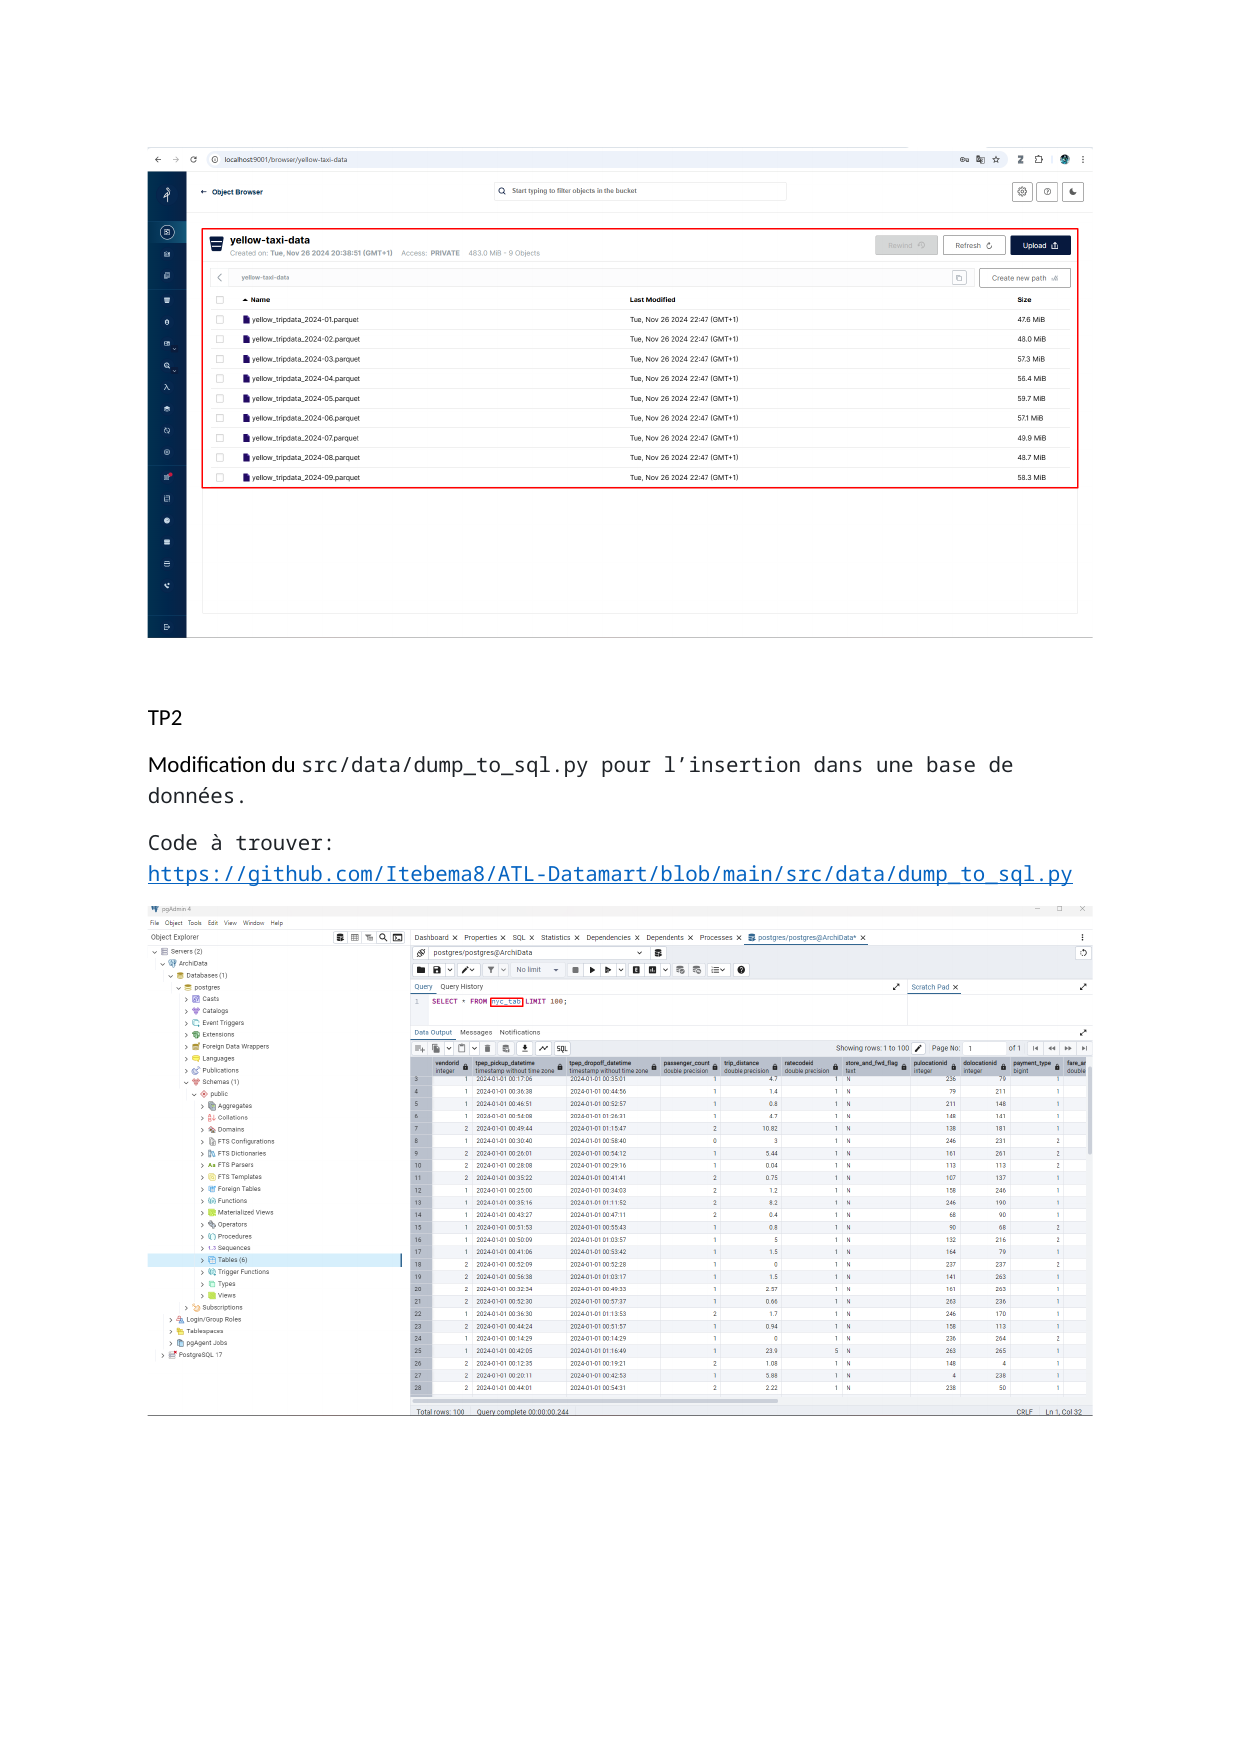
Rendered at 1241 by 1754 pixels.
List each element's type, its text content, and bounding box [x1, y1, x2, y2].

picture [147, 147, 1093, 638]
text Code à trouver: https://github.com/Itebema8/ATL-Datamart/blob/main/src/data/dump_to_sql.py [148, 828, 1093, 887]
picture [147, 906, 1093, 1416]
text Modification du src/data/dump_to_sql.py pour l’insertion dans une base de données. [148, 750, 1093, 809]
text TP2 [148, 703, 1093, 731]
